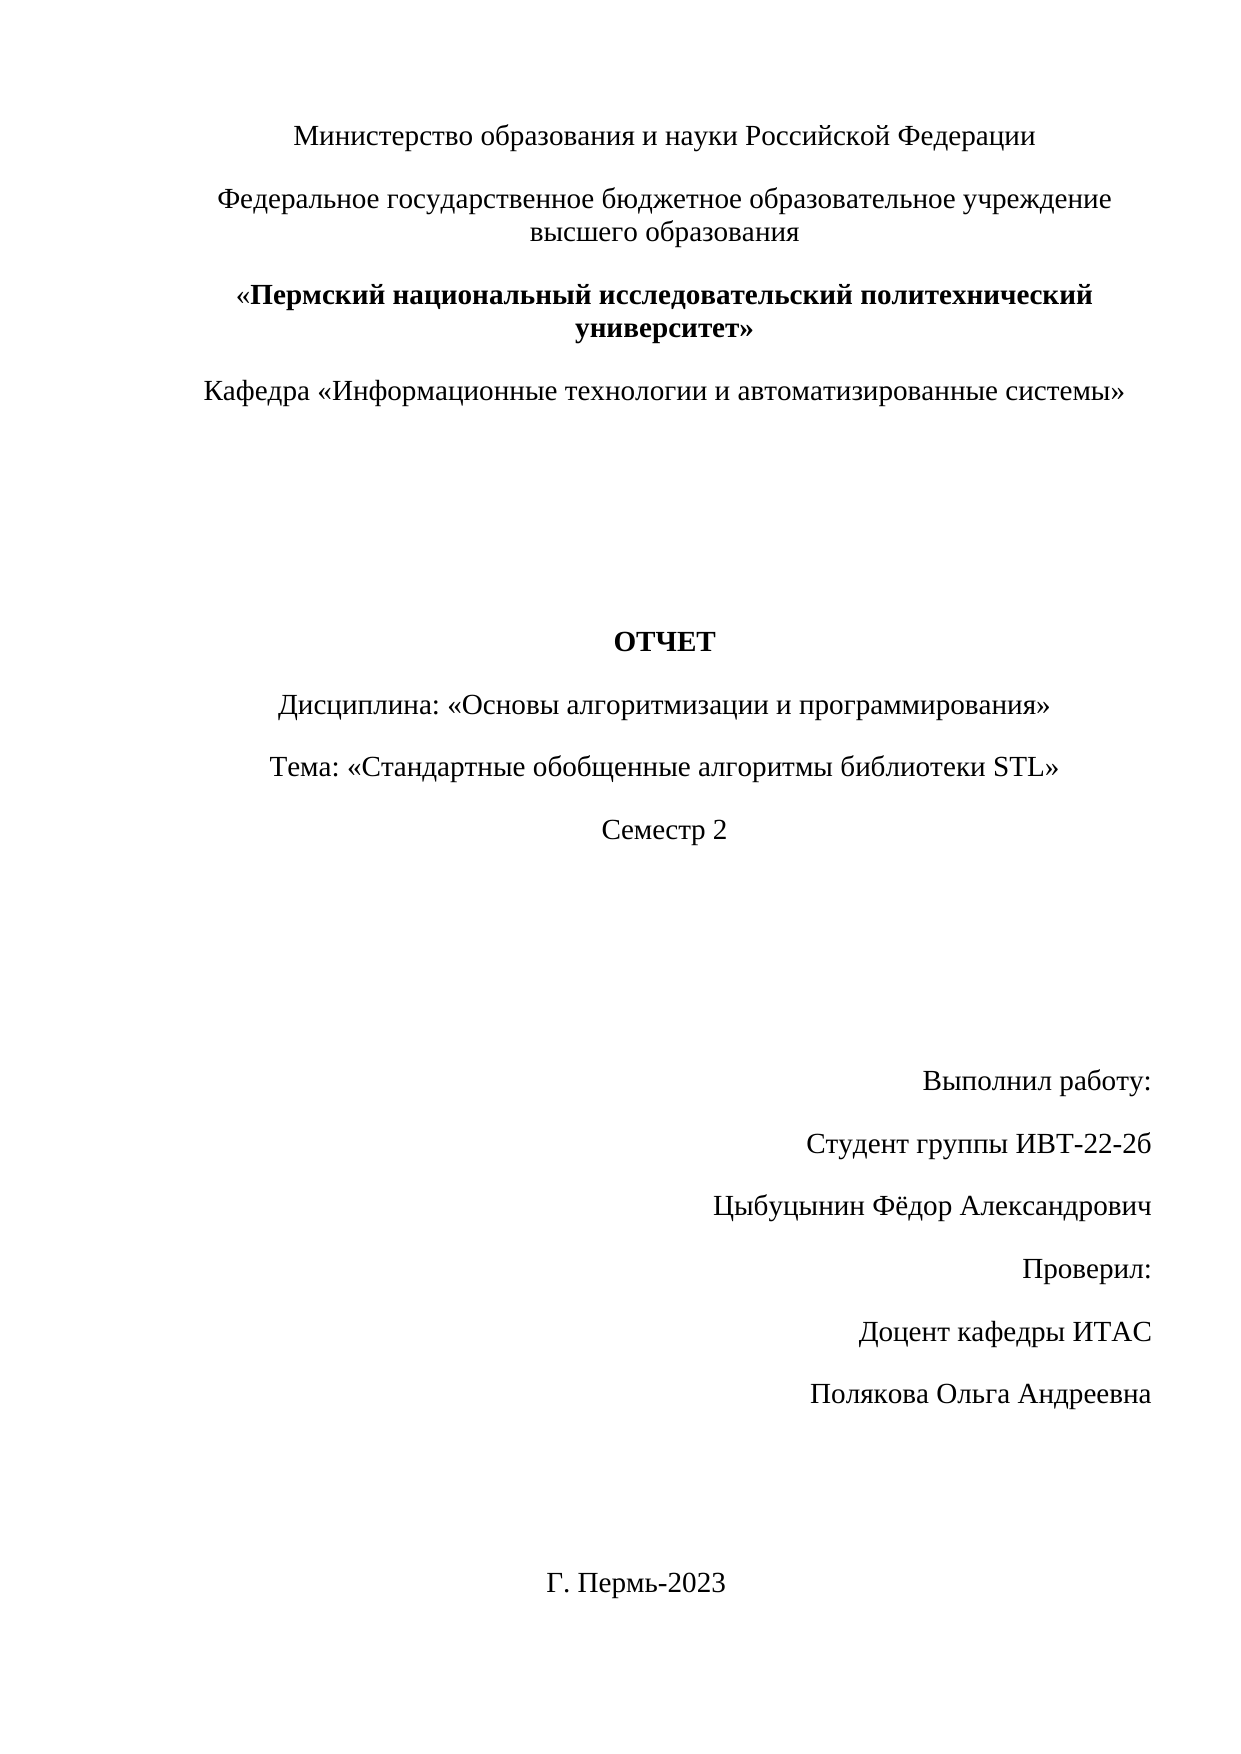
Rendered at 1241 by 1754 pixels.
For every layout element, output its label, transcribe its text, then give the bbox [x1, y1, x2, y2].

text ОТЧЕТ [177, 624, 1152, 658]
text Цыбуцынин Фёдор Александрович [177, 1188, 1152, 1222]
text Студент группы ИВТ-22-2б [177, 1126, 1152, 1159]
text Выполнил работу: [398, 1063, 1152, 1097]
text Доцент кафедры ИТАС [177, 1314, 1152, 1347]
text Полякова Ольга Андреевна [177, 1377, 1152, 1410]
text Г. Пермь-2023 [472, 1565, 1152, 1598]
text Дисциплина: «Основы алгоритмизации и программирования» [177, 687, 1152, 720]
text Кафедра «Информационные технологии и автоматизированные системы» [177, 373, 1152, 407]
text Семестр 2 [177, 812, 1152, 846]
text Министерство образования и науки Российской Федерации [177, 118, 1152, 152]
text «Пермский национальный исследовательский политехнический университет» [177, 277, 1152, 344]
text Федеральное государственное бюджетное образовательное учреждение высшего образования [177, 181, 1152, 248]
text Тема: «Стандартные обобщенные алгоритмы библиотеки STL» [177, 749, 1152, 783]
text Проверил: [177, 1251, 1152, 1285]
